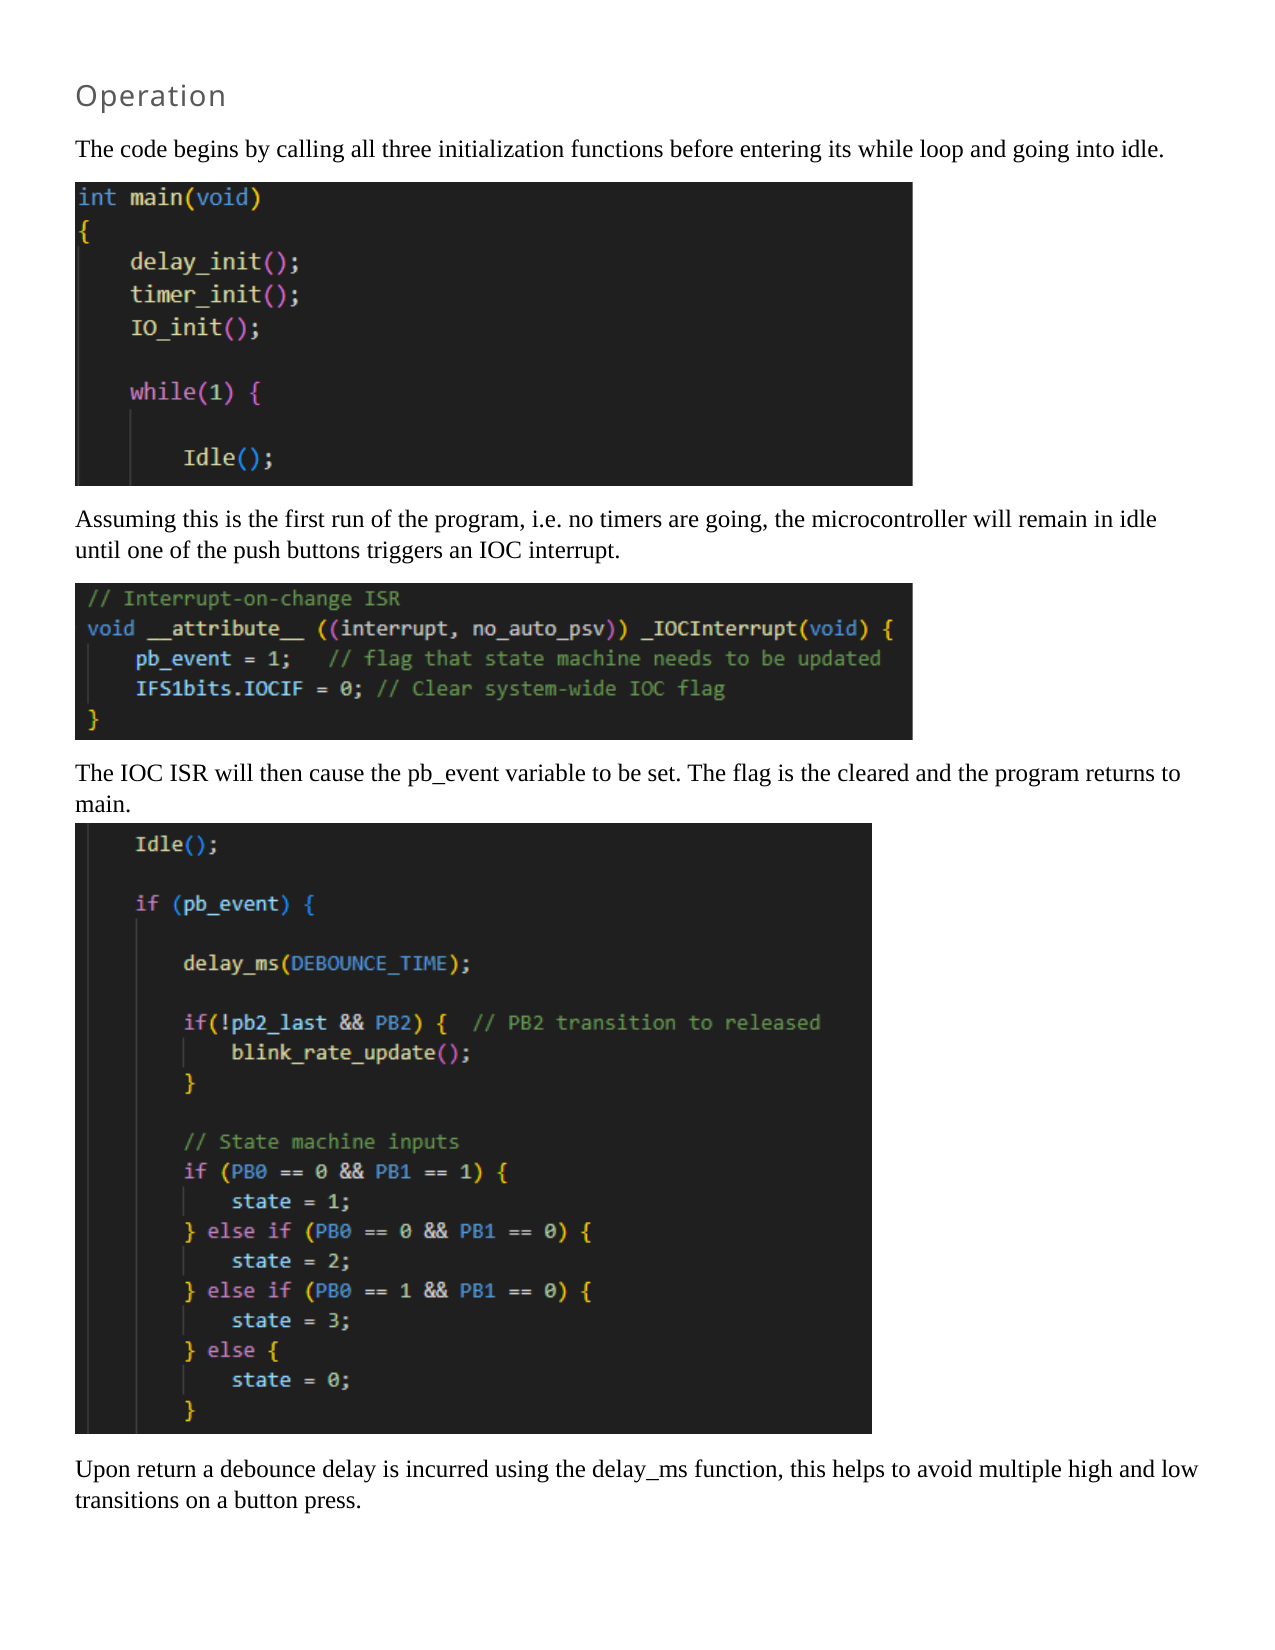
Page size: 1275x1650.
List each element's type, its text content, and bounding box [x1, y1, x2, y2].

text The IOC ISR will then cause the pb_event variable to be set. The flag is the cleared and the program returns to main. [75, 758, 1200, 818]
text The code begins by calling all three initialization functions before entering its while loop and going into idle. [75, 134, 1200, 163]
text Assuming this is the first run of the program, i.e. no timers are going, the microcontroller will remain in idle until one of the push buttons triggers an IOC interrupt. [75, 504, 1200, 564]
picture [75, 583, 913, 740]
subtitle Operation [75, 75, 1200, 115]
picture [75, 182, 913, 486]
picture [75, 823, 872, 1434]
